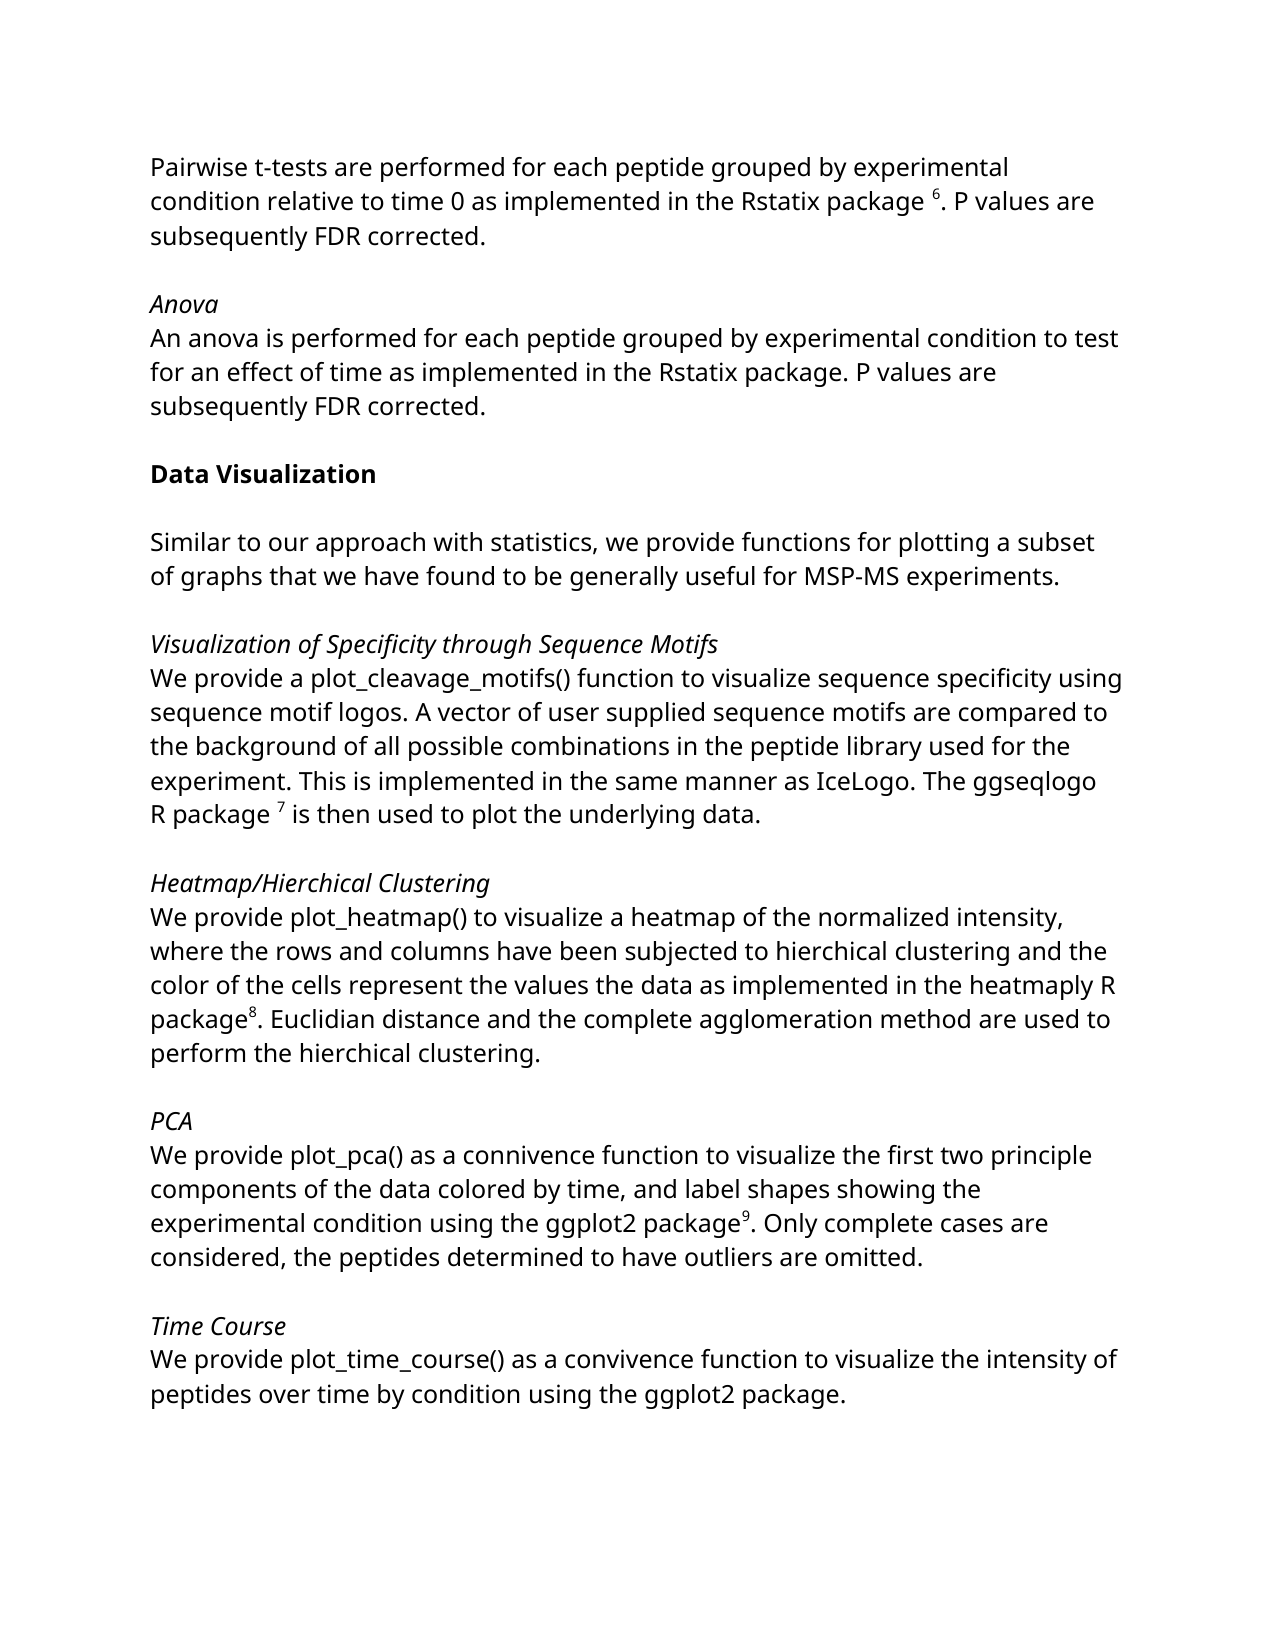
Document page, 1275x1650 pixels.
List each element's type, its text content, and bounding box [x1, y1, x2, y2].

text Pairwise t-tests are performed for each peptide grouped by experimental condition relative to time 0 as implemented in the Rstatix package 6. P values are subsequently FDR corrected. [150, 150, 1125, 252]
text Similar to our approach with statistics, we provide functions for plotting a subset of graphs that we have found to be generally useful for MSP-MS experiments. [150, 525, 1125, 593]
text An anova is performed for each peptide grouped by experimental condition to test for an effect of time as implemented in the Rstatix package. P values are subsequently FDR corrected. [150, 320, 1125, 422]
text Heatmap/Hierchical Clustering [150, 865, 1125, 899]
text We provide plot_pca() as a connivence function to visualize the first two principle components of the data colored by time, and label shapes showing the experimental condition using the ggplot2 package9. Only complete cases are considered, the peptides determined to have outliers are omitted. [150, 1138, 1125, 1274]
text We provide plot_heatmap() to visualize a heatmap of the normalized intensity, where the rows and columns have been subjected to hierchical clustering and the color of the cells represent the values the data as implemented in the heatmaply R package8. Euclidian distance and the complete agglomeration method are used to perform the hierchical clustering. [150, 899, 1125, 1070]
text We provide plot_time_course() as a convivence function to visualize the intensity of peptides over time by condition using the ggplot2 package. [150, 1342, 1125, 1410]
text We provide a plot_cleavage_motifs() function to visualize sequence specificity using sequence motif logos. A vector of user supplied sequence motifs are compared to the background of all possible combinations in the peptide library used for the experiment. This is implemented in the same manner as IceLogo. The ggseqlogo R package 7 is then used to plot the underlying data. [150, 661, 1125, 831]
text Data Visualization [150, 457, 1125, 491]
text Anova [150, 286, 1125, 320]
text Time Course [150, 1308, 1125, 1342]
text PCA [150, 1104, 1125, 1138]
text Visualization of Specificity through Sequence Motifs [150, 627, 1125, 661]
